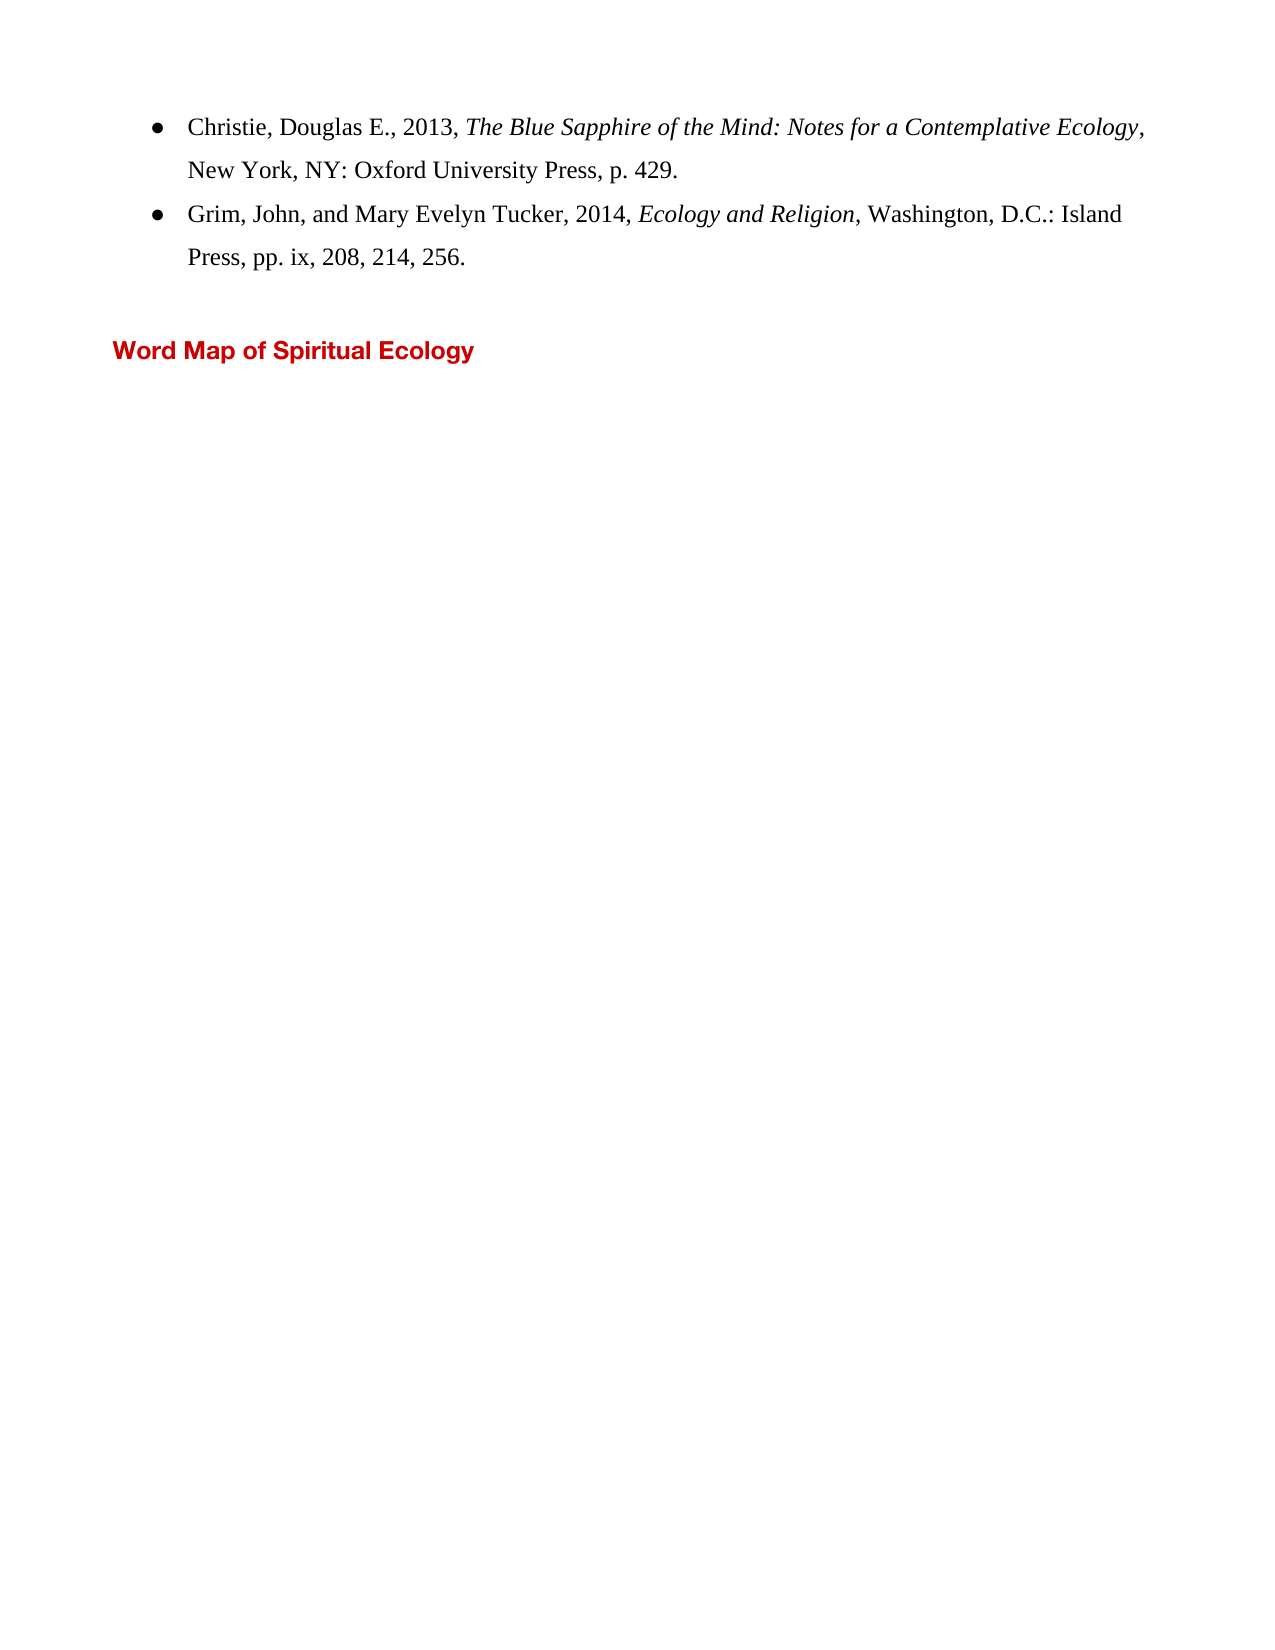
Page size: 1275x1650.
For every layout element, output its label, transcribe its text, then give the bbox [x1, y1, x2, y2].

list Grim, John, and Mary Evelyn Tucker, 2014, Ecology and Religion, Washington, D.C.: Island Press, pp. ix, 208, 214, 256. [150, 199, 1162, 271]
subtitle Word Map of Spiritual Ecology [112, 335, 1162, 366]
list Christie, Douglas E., 2013, The Blue Sapphire of the Mind: Notes for a Contemplative Ecology, New York, NY: Oxford University Press, p. 429. [150, 112, 1162, 184]
